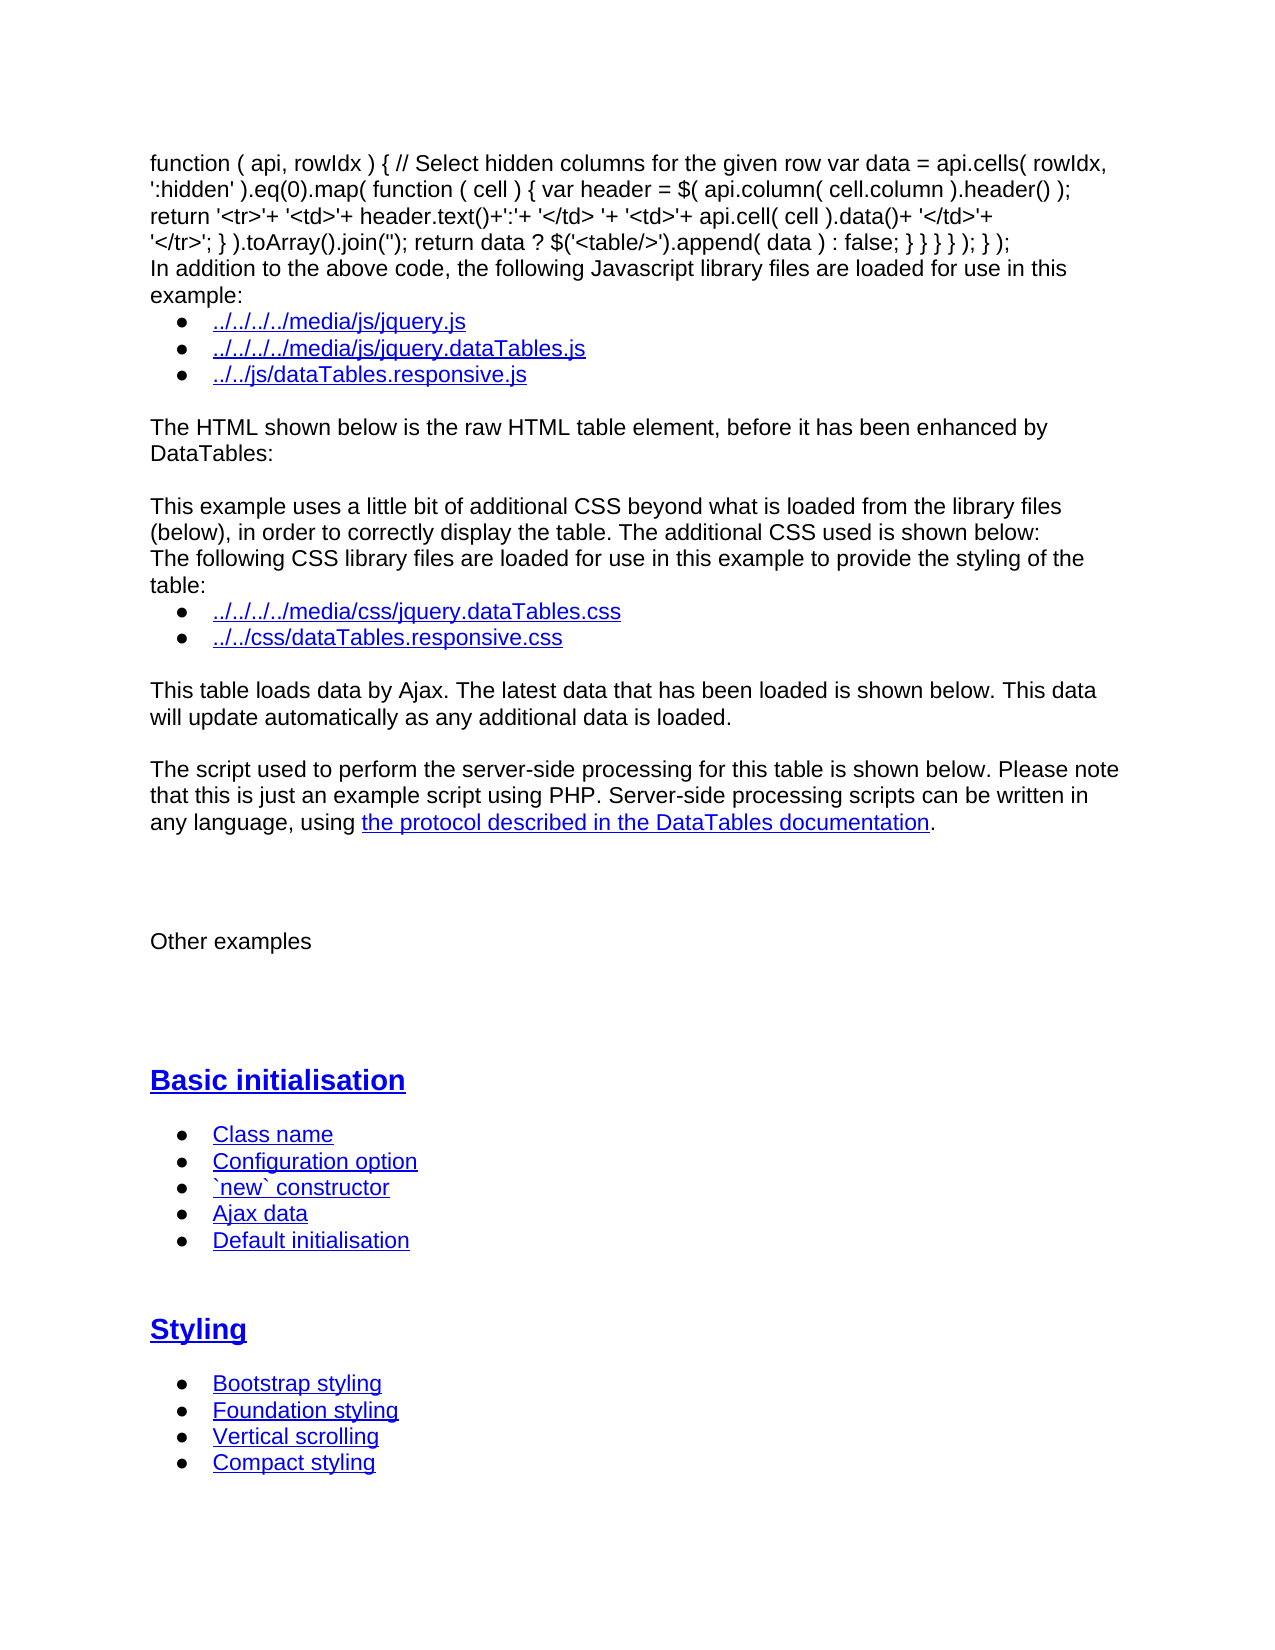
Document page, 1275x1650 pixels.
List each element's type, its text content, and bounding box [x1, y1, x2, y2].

list ../../../../media/css/jquery.dataTables.css [175, 598, 1125, 624]
text The script used to perform the server-side processing for this table is shown below. Please note that this is just an example script using PHP. Server-side processing scripts can be written in any language, using the protocol described in the DataTables documentation. [150, 756, 1125, 835]
text The following CSS library files are loaded for use in this example to provide the styling of the table: [150, 545, 1125, 598]
text Other examples [150, 928, 1125, 954]
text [150, 150, 1125, 255]
list Bootstrap styling [175, 1370, 1125, 1397]
list Ajax data [175, 1200, 1125, 1227]
text This table loads data by Ajax. The latest data that has been loaded is shown below. This data will update automatically as any additional data is loaded. [150, 677, 1125, 730]
list Compact styling [175, 1449, 1125, 1476]
list Vertical scrolling [175, 1423, 1125, 1449]
text Basic initialisation [150, 1063, 1125, 1096]
list Configuration option [175, 1148, 1125, 1174]
list ../../css/dataTables.responsive.css [175, 624, 1125, 651]
text In addition to the above code, the following Javascript library files are loaded for use in this example: [150, 255, 1125, 308]
list ../../js/dataTables.responsive.js [175, 361, 1125, 387]
text The HTML shown below is the raw HTML table element, before it has been enhanced by DataTables: [150, 413, 1125, 466]
list ../../../../media/js/jquery.dataTables.js [175, 334, 1125, 361]
list ../../../../media/js/jquery.js [175, 308, 1125, 334]
list Default initialisation [175, 1227, 1125, 1253]
list Foundation styling [175, 1397, 1125, 1423]
text Styling [150, 1312, 1125, 1345]
text This example uses a little bit of additional CSS beyond what is loaded from the library files (below), in order to correctly display the table. The additional CSS used is shown below: [150, 493, 1125, 545]
list Class name [175, 1121, 1125, 1148]
list `new` constructor [175, 1174, 1125, 1200]
